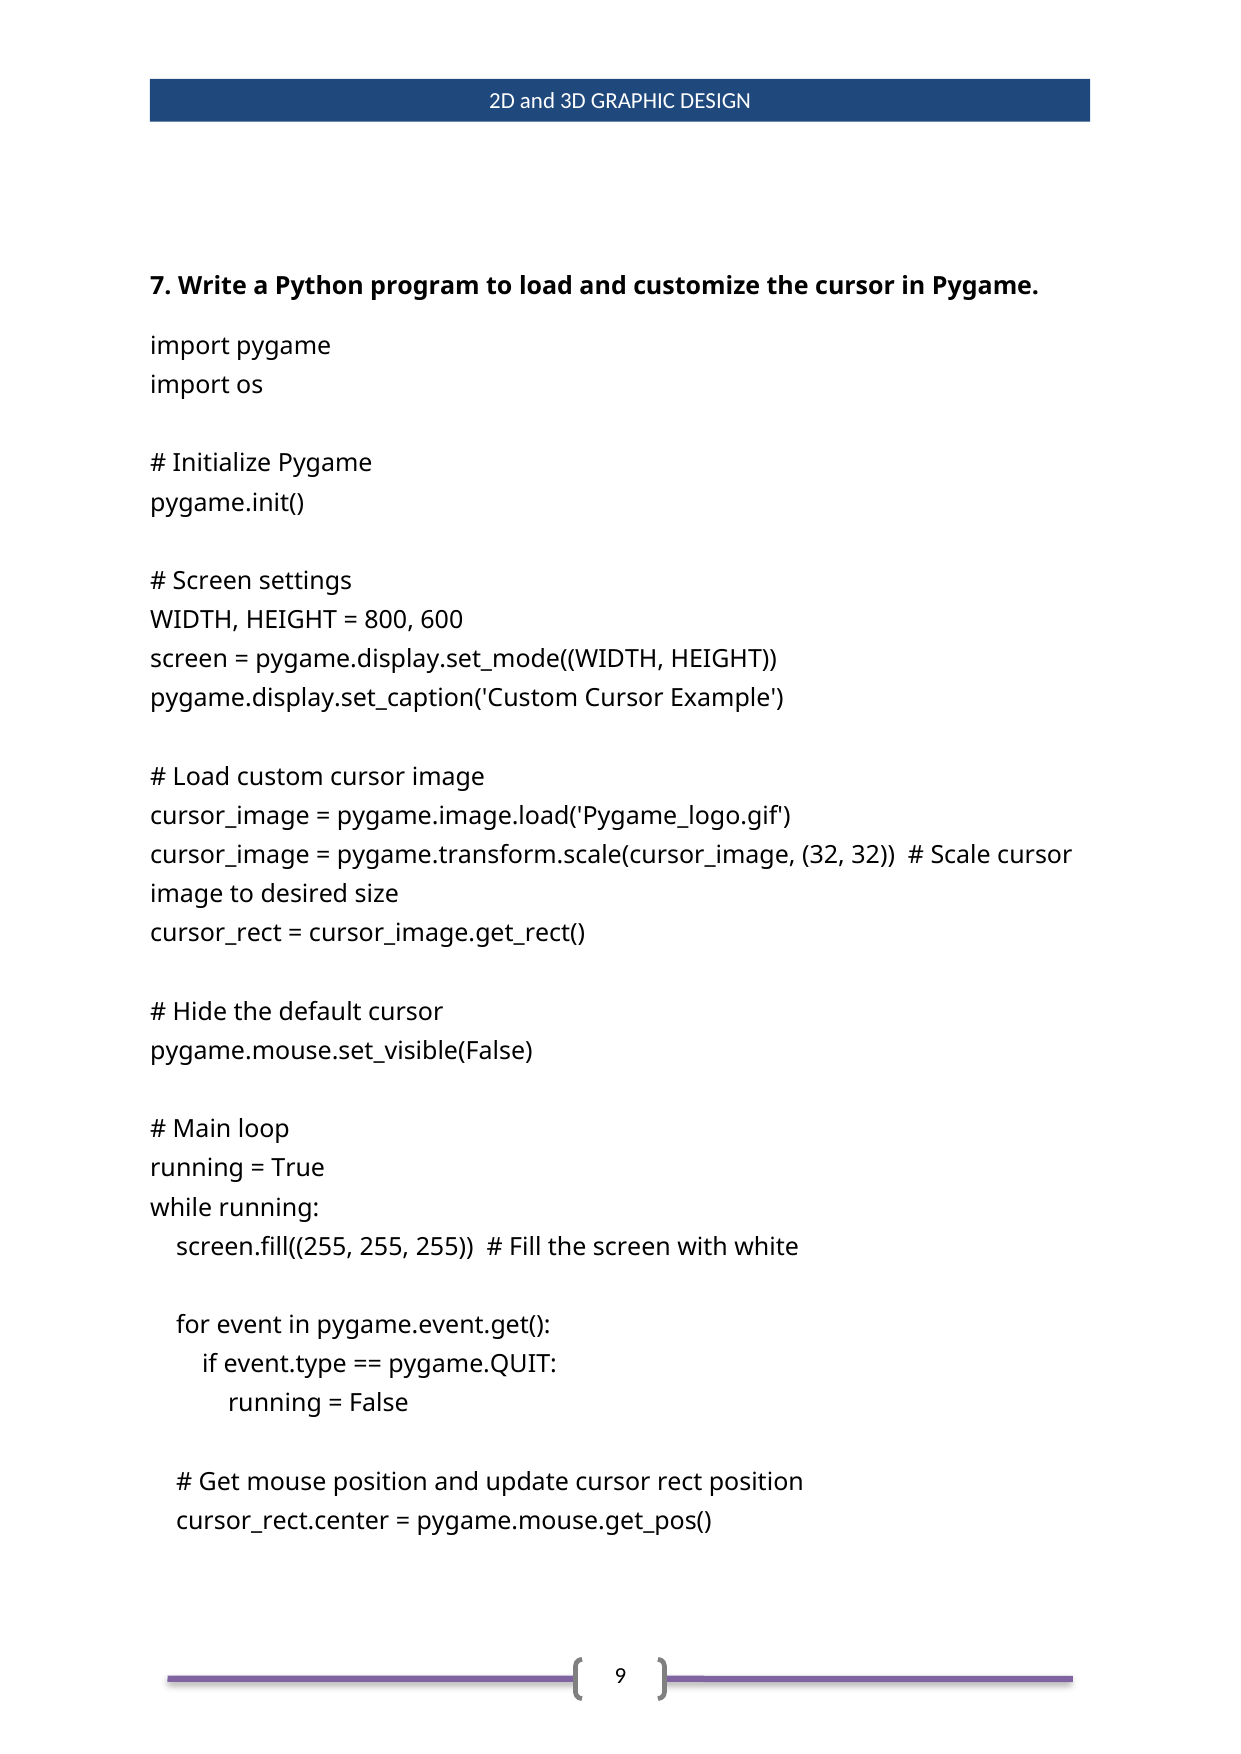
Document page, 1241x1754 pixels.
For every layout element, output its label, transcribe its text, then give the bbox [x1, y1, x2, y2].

text # Load custom cursor image [150, 758, 1090, 792]
text cursor_image = pygame.image.load('Pygame_logo.gif') [150, 797, 1090, 832]
text running = True [150, 1150, 1090, 1184]
text cursor_rect = cursor_image.get_rect() [150, 915, 1090, 949]
text pygame.init() [150, 484, 1090, 518]
text import os [150, 367, 1090, 401]
text running = False [150, 1385, 1090, 1419]
text while running: [150, 1189, 1090, 1223]
text pygame.mouse.set_visible(False) [150, 1032, 1090, 1067]
text cursor_rect.center = pygame.mouse.get_pos() [150, 1502, 1090, 1537]
text pygame.display.set_caption('Custom Cursor Example') [150, 680, 1090, 714]
text screen.fill((255, 255, 255)) # Fill the screen with white [150, 1228, 1090, 1262]
text screen = pygame.display.set_mode((WIDTH, HEIGHT)) [150, 641, 1090, 675]
text # Screen settings [150, 562, 1090, 597]
text if event.type == pygame.QUIT: [150, 1346, 1090, 1380]
text # Hide the default cursor [150, 993, 1090, 1027]
text cursor_image = pygame.transform.scale(cursor_image, (32, 32)) # Scale cursor image to desired size [150, 837, 1090, 910]
text # Initialize Pygame [150, 445, 1090, 479]
text for event in pygame.event.get(): [150, 1307, 1090, 1341]
text import pygame [150, 327, 1090, 362]
text WIDTH, HEIGHT = 800, 600 [150, 602, 1090, 636]
text 7. Write a Python program to load and customize the cursor in Pygame. [150, 267, 1090, 302]
text # Get mouse position and update cursor rect position [150, 1463, 1090, 1497]
text # Main loop [150, 1111, 1090, 1145]
